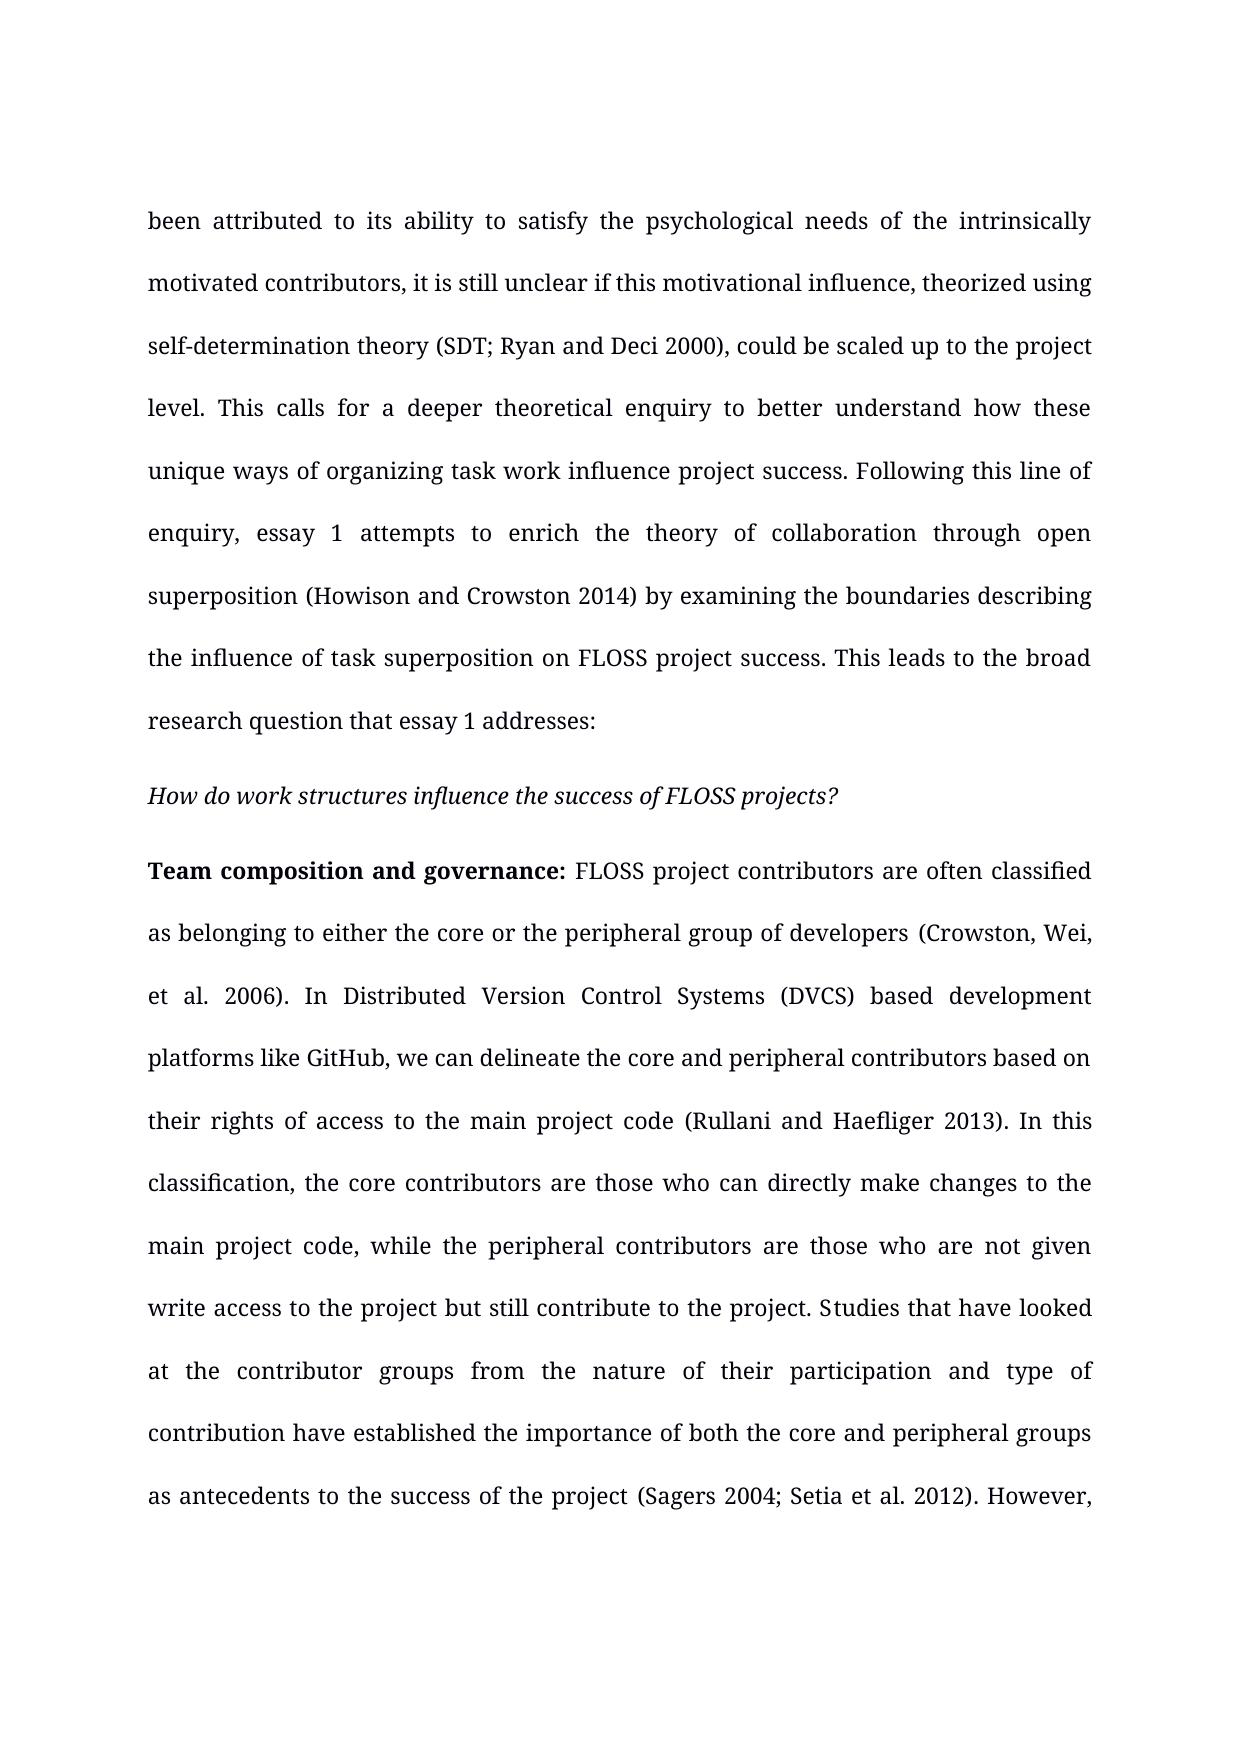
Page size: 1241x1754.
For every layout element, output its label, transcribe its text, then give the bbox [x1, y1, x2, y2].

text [148, 855, 1093, 1511]
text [148, 205, 1093, 736]
text How do work structures influence the success of FLOSS projects? [148, 780, 1093, 811]
